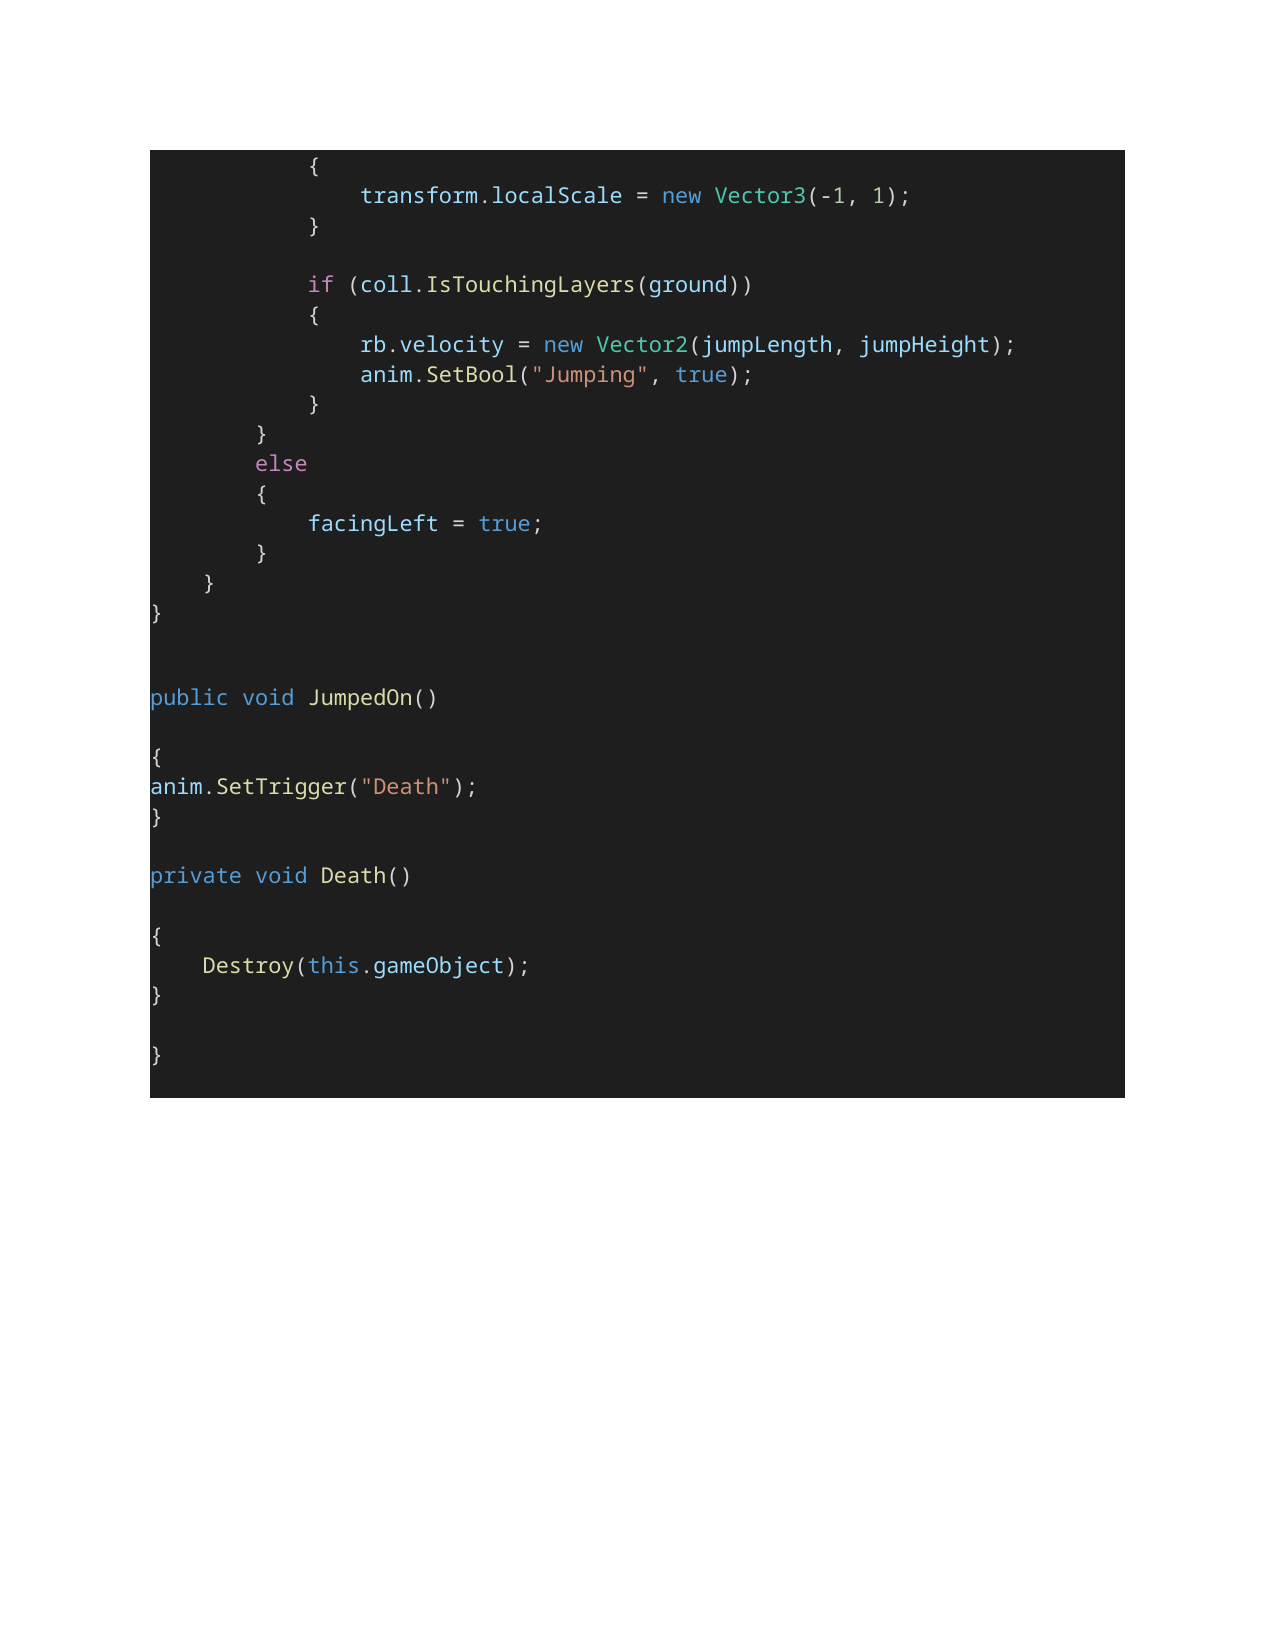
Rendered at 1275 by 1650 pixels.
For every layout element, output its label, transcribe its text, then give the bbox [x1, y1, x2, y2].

text } [150, 388, 1125, 418]
text { [150, 299, 1125, 329]
text } [150, 567, 1125, 597]
text public void JumpedOn() [150, 681, 1125, 711]
text } [150, 801, 1125, 830]
text { [150, 150, 1125, 180]
text { [150, 920, 1125, 949]
text anim.SetTrigger("Death"); [150, 771, 1125, 801]
text rb.velocity = new Vector2(jumpLength, jumpHeight); [150, 329, 1125, 358]
text transform.localScale = new Vector3(-1, 1); [150, 180, 1125, 209]
text anim.SetBool("Jumping", true); [150, 358, 1125, 388]
text } [150, 597, 1125, 627]
text private void Death() [150, 860, 1125, 890]
text Destroy(this.gameObject); [150, 949, 1125, 979]
text } [150, 979, 1125, 1009]
text } [150, 418, 1125, 448]
text if (coll.IsTouchingLayers(ground)) [150, 269, 1125, 299]
text { [150, 478, 1125, 507]
text facingLeft = true; [150, 507, 1125, 537]
text { [150, 741, 1125, 771]
text else [150, 448, 1125, 478]
text } [150, 537, 1125, 567]
text } [150, 1039, 1125, 1069]
text } [150, 209, 1125, 239]
